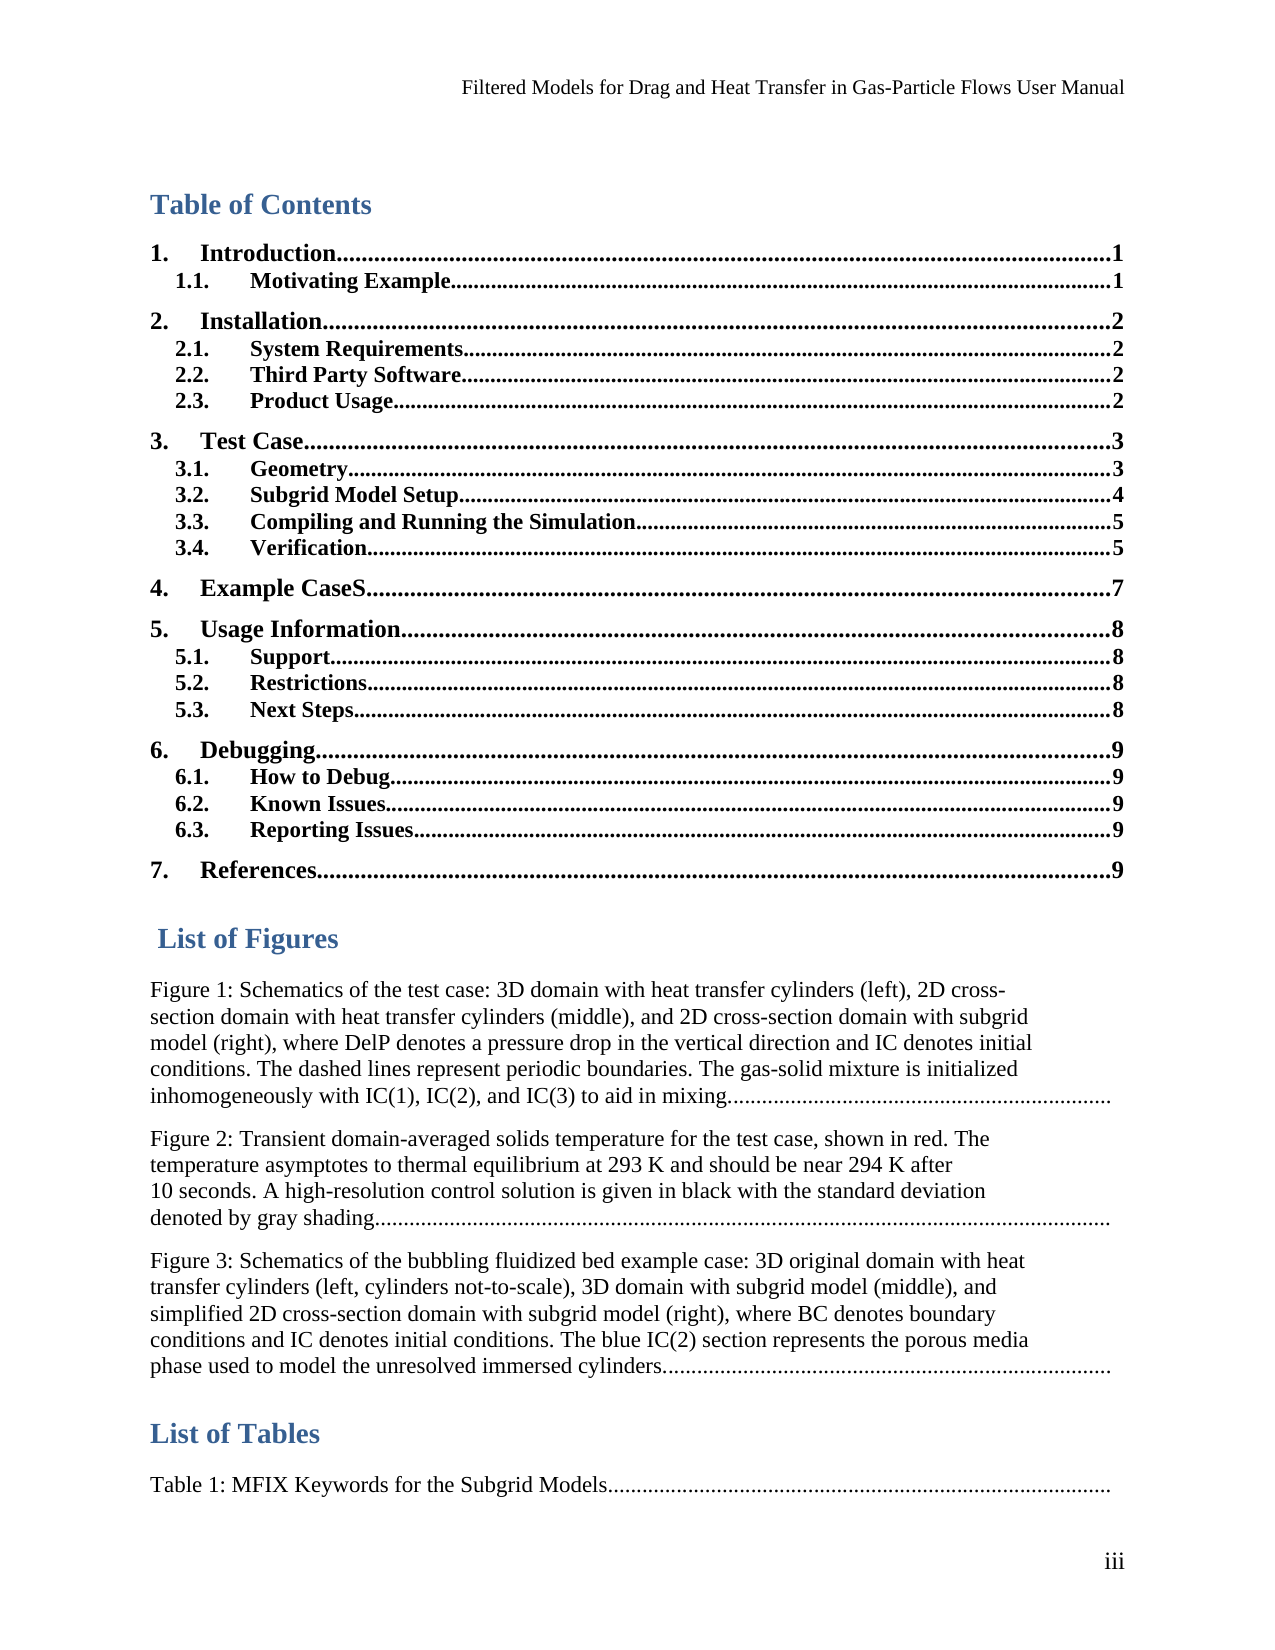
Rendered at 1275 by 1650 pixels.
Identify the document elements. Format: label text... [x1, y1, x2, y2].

text Figure 1: Schematics of the test case: 3D domain with heat transfer cylinders (left), 2D cross-section domain with heat transfer cylinders (middle), and 2D cross-section domain with subgrid model (right), where DelP denotes a pressure drop in the vertical direction and IC denotes initial conditions. The dashed lines represent periodic boundaries. The gas-solid mixture is initialized inhomogeneously with IC(1), IC(2), and IC(3) to aid in mixing. 3 [150, 976, 1050, 1108]
text 5.1. Support 8 [175, 643, 1125, 669]
text 2.3. Product Usage 2 [175, 388, 1125, 414]
text 4. Example CaseS 7 [150, 573, 1125, 602]
text 5. Usage Information 8 [150, 614, 1125, 643]
text 6.3. Reporting Issues 9 [175, 816, 1125, 842]
text 5.3. Next Steps 8 [175, 696, 1125, 722]
text 6. Debugging 9 [150, 735, 1125, 763]
text Figure 3: Schematics of the bubbling fluidized bed example case: 3D original domain with heat transfer cylinders (left, cylinders not-to-scale), 3D domain with subgrid model (middle), and simplified 2D cross-section domain with subgrid model (right), where BC denotes boundary conditions and IC denotes initial conditions. The blue IC(2) section represents the porous media phase used to model the unresolved immersed cylinders. 8 [150, 1247, 1050, 1379]
subtitle Table of Contents [150, 187, 1125, 221]
subtitle List of Figures [150, 921, 1125, 955]
text 3.4. Verification 5 [175, 534, 1125, 561]
text 6.1. How to Debug 9 [175, 763, 1125, 790]
text 1.1. Motivating Example 1 [175, 267, 1125, 294]
subtitle List of Tables [150, 1416, 1125, 1450]
text 2.1. System Requirements 2 [175, 335, 1125, 361]
text 3. Test Case 3 [150, 426, 1125, 455]
text 7. References 9 [150, 855, 1125, 884]
text 2. Installation 2 [150, 306, 1125, 335]
text 5.2. Restrictions 8 [175, 669, 1125, 696]
text 3.3. Compiling and Running the Simulation 5 [175, 508, 1125, 534]
text 2.2. Third Party Software 2 [175, 361, 1125, 388]
text 3.1. Geometry 3 [175, 455, 1125, 482]
text Figure 2: Transient domain-averaged solids temperature for the test case, shown in red. The temperature asymptotes to thermal equilibrium at 293 K and should be near 294 K after 10 seconds. A high-resolution control solution is given in black with the standard deviation denoted by gray shading. 7 [150, 1125, 1050, 1230]
text 1. Introduction 1 [150, 238, 1125, 267]
text 3.2. Subgrid Model Setup 4 [175, 482, 1125, 508]
text 6.2. Known Issues 9 [175, 790, 1125, 816]
